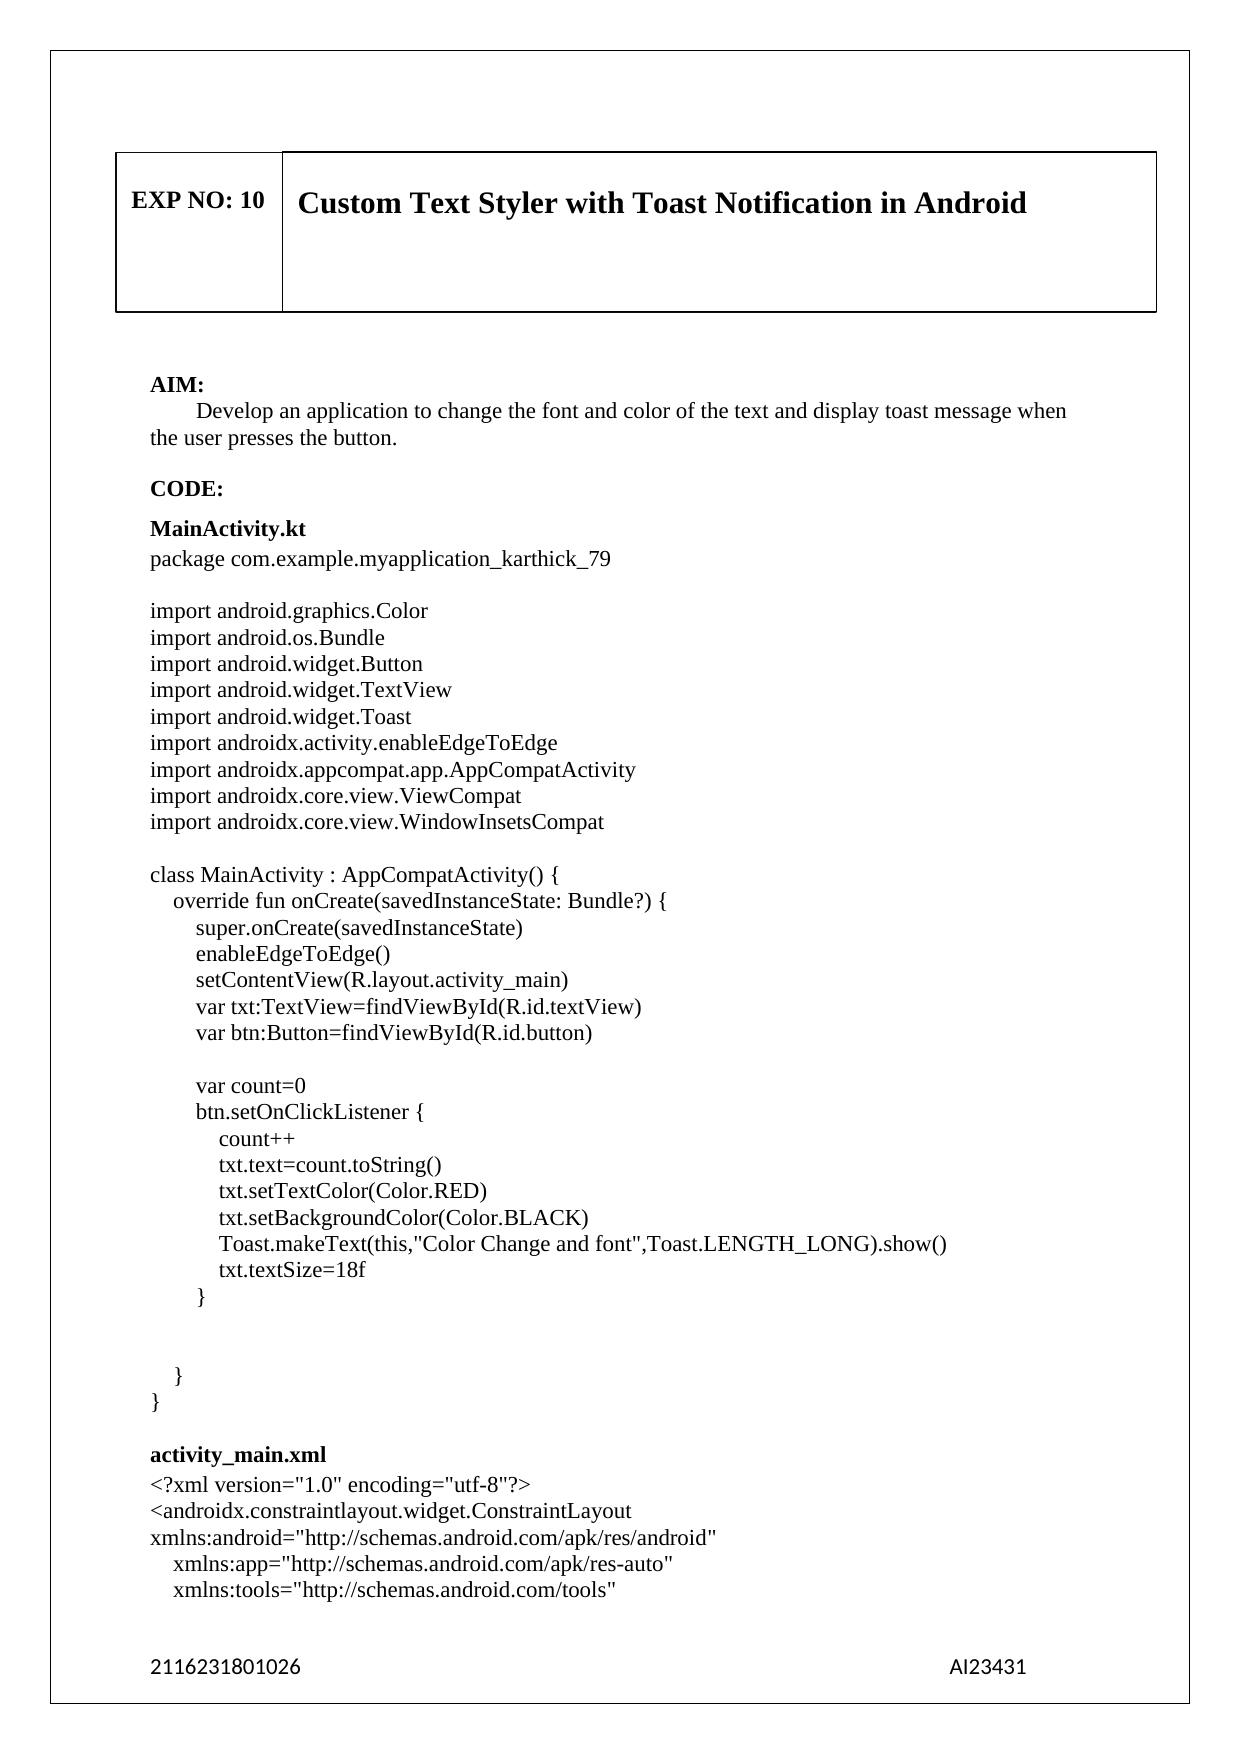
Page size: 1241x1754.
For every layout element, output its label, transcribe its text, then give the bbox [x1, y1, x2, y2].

text Develop an application to change the font and color of the text and display toast message when the user presses the button. [150, 397, 1090, 450]
text package com.example.myapplication_karthick_79 import android.graphics.Color import android.os.Bundle import android.widget.Button import android.widget.TextView import android.widget.Toast import androidx.activity.enableEdgeToEdge import androidx.appcompat.app.AppCompatActivity import androidx.core.view.ViewCompat import androidx.core.view.WindowInsetsCompat class MainActivity : AppCompatActivity() { override fun onCreate(savedInstanceState: Bundle?) { super.onCreate(savedInstanceState) enableEdgeToEdge() setContentView(R.layout.activity_main) var txt:TextView=findViewById(R.id.textView) var btn:Button=findViewById(R.id.button) var count=0 btn.setOnClickListener { count++ txt.text=count.toString() txt.setTextColor(Color.RED) txt.setBackgroundColor(Color.BLACK) Toast.makeText(this,"Color Change and font",Toast.LENGTH_LONG).show() txt.textSize=18f } } } [150, 545, 1090, 1414]
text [150, 1471, 1090, 1603]
text activity_main.xml [150, 1441, 1090, 1467]
text MainActivity.kt [150, 514, 1090, 541]
text CODE: [150, 475, 1090, 501]
text AIM: [150, 371, 1090, 397]
